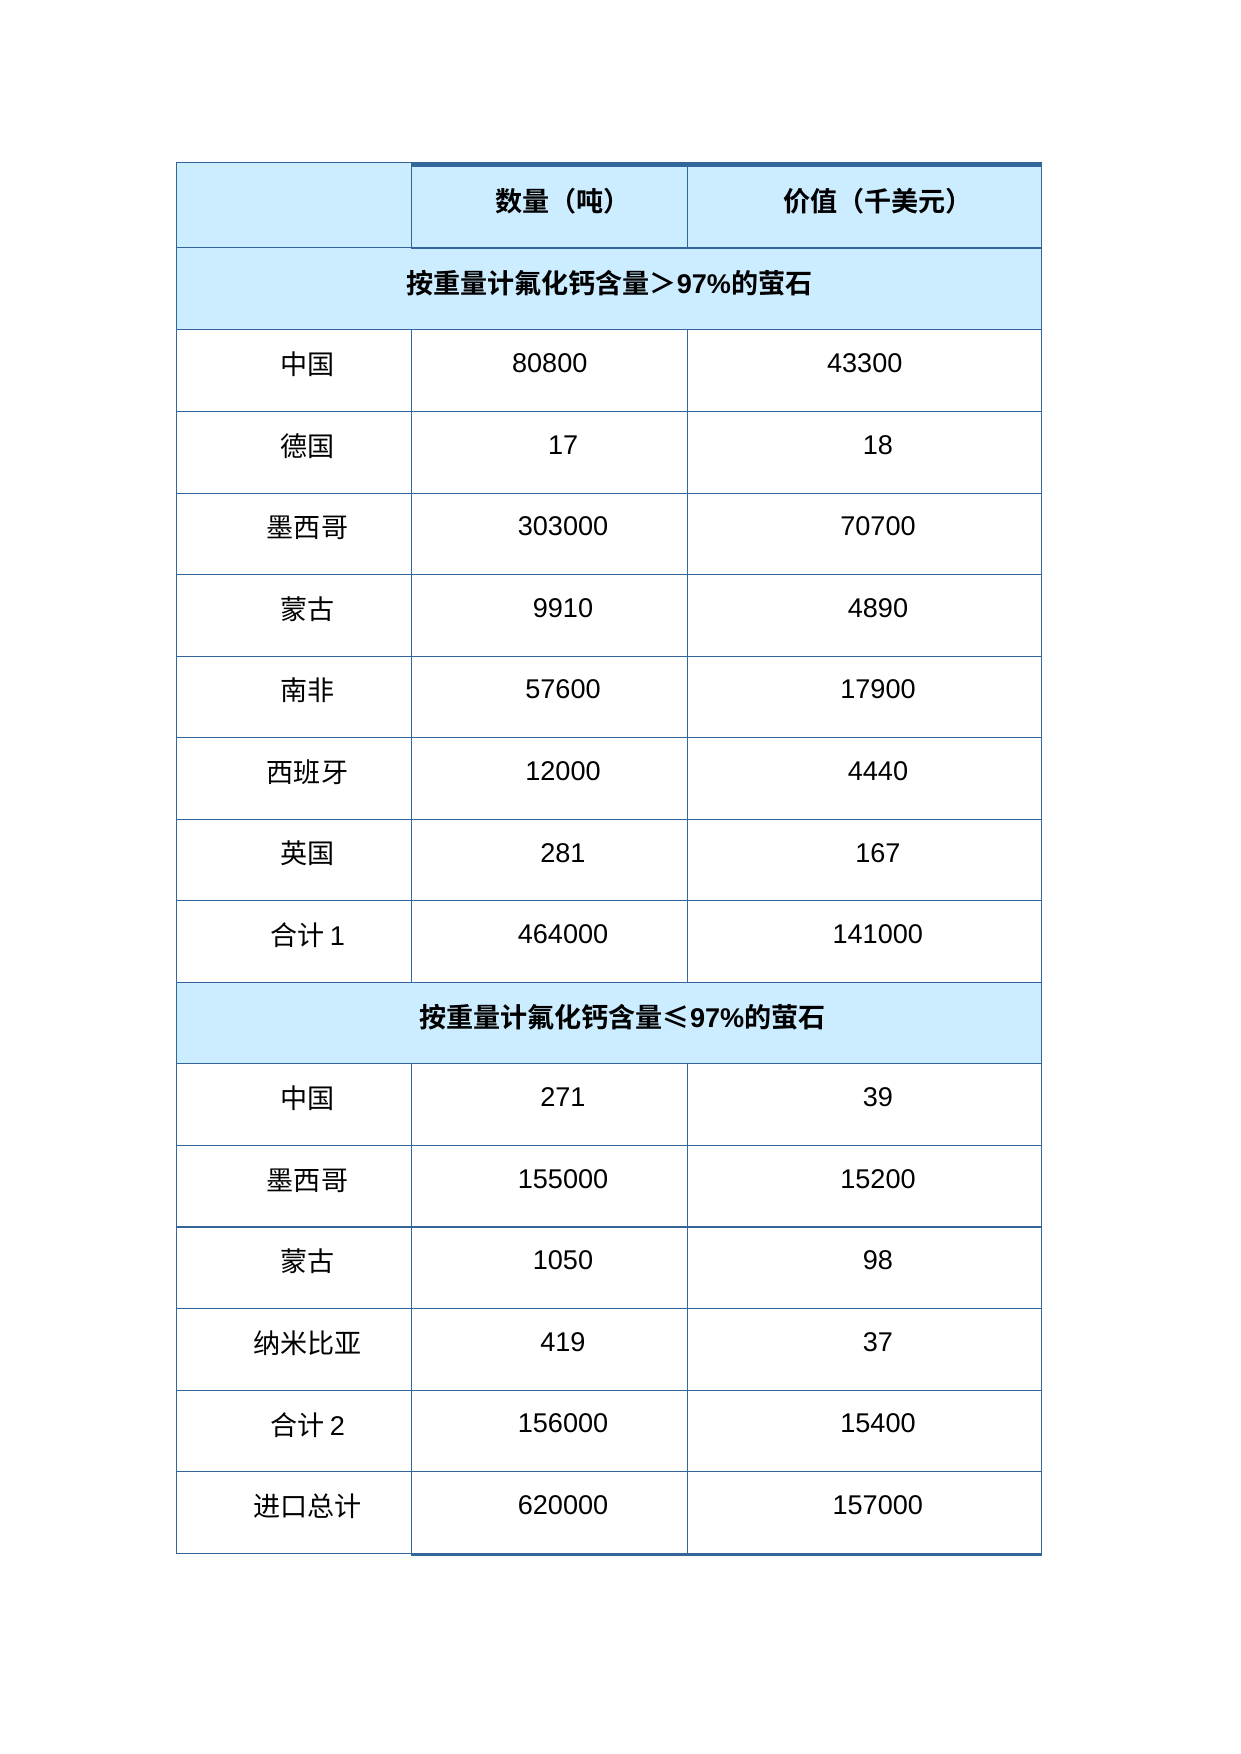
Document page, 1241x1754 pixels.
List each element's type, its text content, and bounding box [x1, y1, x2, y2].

table_cell 按重量计氟化钙含量≤97%的萤石 [177, 983, 1041, 1063]
table_cell 271 [412, 1064, 687, 1145]
table_cell 303000 [412, 494, 687, 574]
table_cell 4890 [688, 575, 1041, 656]
table_cell 37 [688, 1309, 1041, 1389]
table_cell 70700 [688, 494, 1041, 574]
table_cell 中国 [177, 330, 411, 411]
table_cell 141000 [688, 901, 1041, 982]
table_cell 英国 [177, 820, 411, 900]
table_cell 98 [688, 1228, 1041, 1308]
table_cell 43300 [688, 330, 1041, 411]
table_cell 17900 [688, 657, 1041, 737]
table_cell 中国 [177, 1064, 411, 1145]
table_cell 墨西哥 [177, 494, 411, 574]
table_cell 9910 [412, 575, 687, 656]
table_cell 15200 [688, 1146, 1041, 1226]
table_cell 合计1 [177, 901, 411, 982]
table_cell 12000 [412, 738, 687, 819]
table_cell 进口总计 [177, 1472, 411, 1553]
table_cell 德国 [177, 412, 411, 492]
table_cell 39 [688, 1064, 1041, 1145]
table_cell 80800 [412, 330, 687, 411]
table_cell 156000 [412, 1391, 687, 1471]
table_cell 15400 [688, 1391, 1041, 1471]
table_cell 17 [412, 412, 687, 492]
table_cell 4440 [688, 738, 1041, 819]
table_cell 蒙古 [177, 575, 411, 656]
table_cell 蒙古 [177, 1228, 411, 1308]
table_cell 57600 [412, 657, 687, 737]
table_cell 纳米比亚 [177, 1309, 411, 1389]
table_header 价值（千美元） [688, 167, 1041, 247]
table_cell 按重量计氟化钙含量＞97%的萤石 [177, 248, 1041, 329]
table_cell 620000 [412, 1472, 687, 1553]
table_cell 155000 [412, 1146, 687, 1226]
table_cell 419 [412, 1309, 687, 1389]
table_cell 18 [688, 412, 1041, 492]
table_cell 合计2 [177, 1391, 411, 1471]
table_cell 281 [412, 820, 687, 900]
table_header 数量（吨） [412, 167, 687, 247]
table_cell 西班牙 [177, 738, 411, 819]
table_header [177, 163, 411, 247]
table_cell 1050 [412, 1228, 687, 1308]
table_cell 157000 [688, 1472, 1041, 1553]
table_cell 464000 [412, 901, 687, 982]
table_cell 墨西哥 [177, 1146, 411, 1226]
table_cell 167 [688, 820, 1041, 900]
table_cell 南非 [177, 657, 411, 737]
